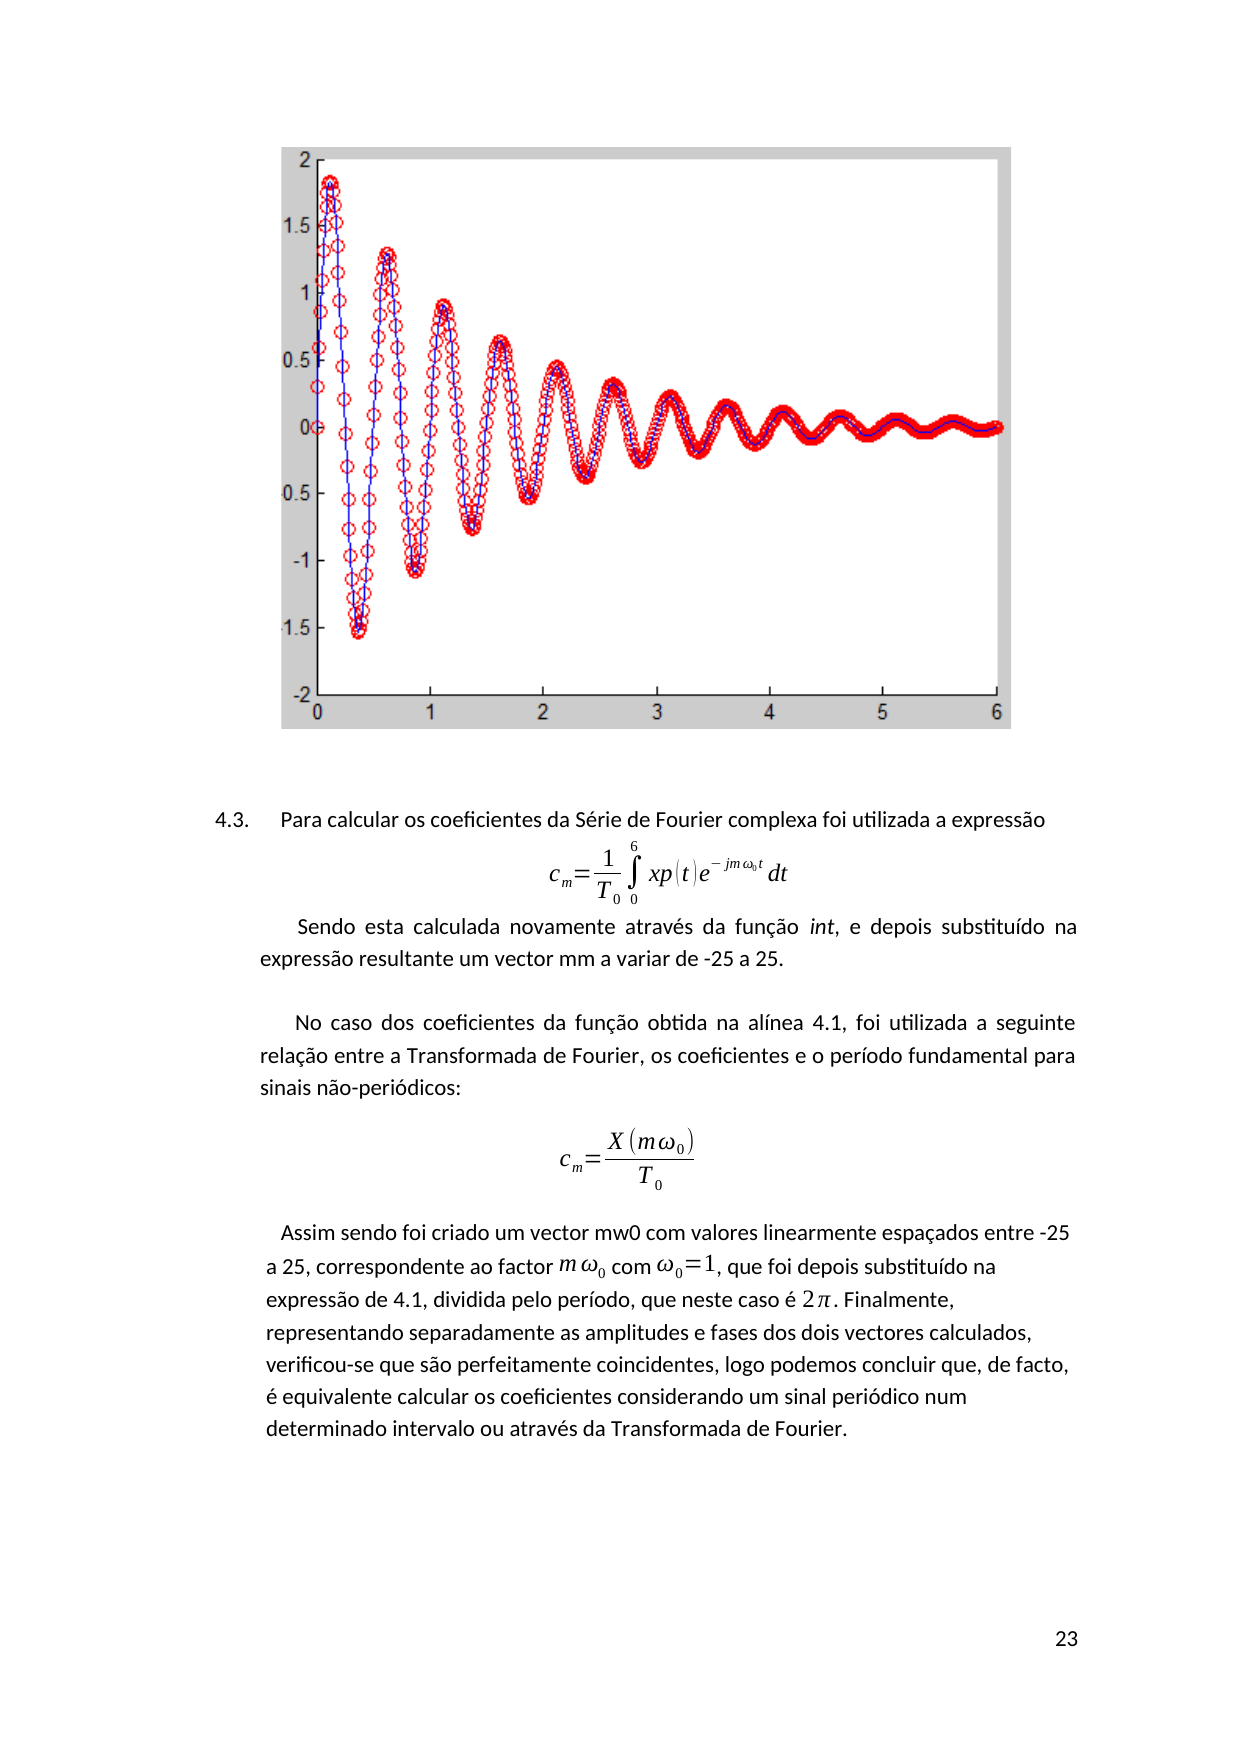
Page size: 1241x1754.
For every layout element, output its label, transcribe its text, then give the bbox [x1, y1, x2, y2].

picture [281, 147, 1012, 729]
list No caso dos coeficientes da função obtida na alínea 4.1, foi utilizada a seguinte relação entre a Transformada de Fourier, os coeficientes e o período fundamental para sinais não-periódicos: [260, 1008, 1078, 1101]
text Assim sendo foi criado um vector mw0 com valores linearmente espaçados entre -25 a 25, correspondente ao factor com , que foi depois substituído na expressão de 4.1, dividida pelo período, que neste caso é . Finalmente, representando separadamente as amplitudes e fases dos dois vectores calculados, verificou-se que são perfeitamente coincidentes, logo podemos concluir que, de facto, é equivalente calcular os coeficientes considerando um sinal periódico num determinado intervalo ou através da Transformada de Fourier. [266, 1218, 1078, 1442]
list Sendo esta calculada novamente através da função int, e depois substituído na expressão resultante um vector mm a variar de -25 a 25. [260, 912, 1078, 972]
list Para calcular os coeficientes da Série de Fourier complexa foi utilizada a expressão [215, 805, 1078, 833]
